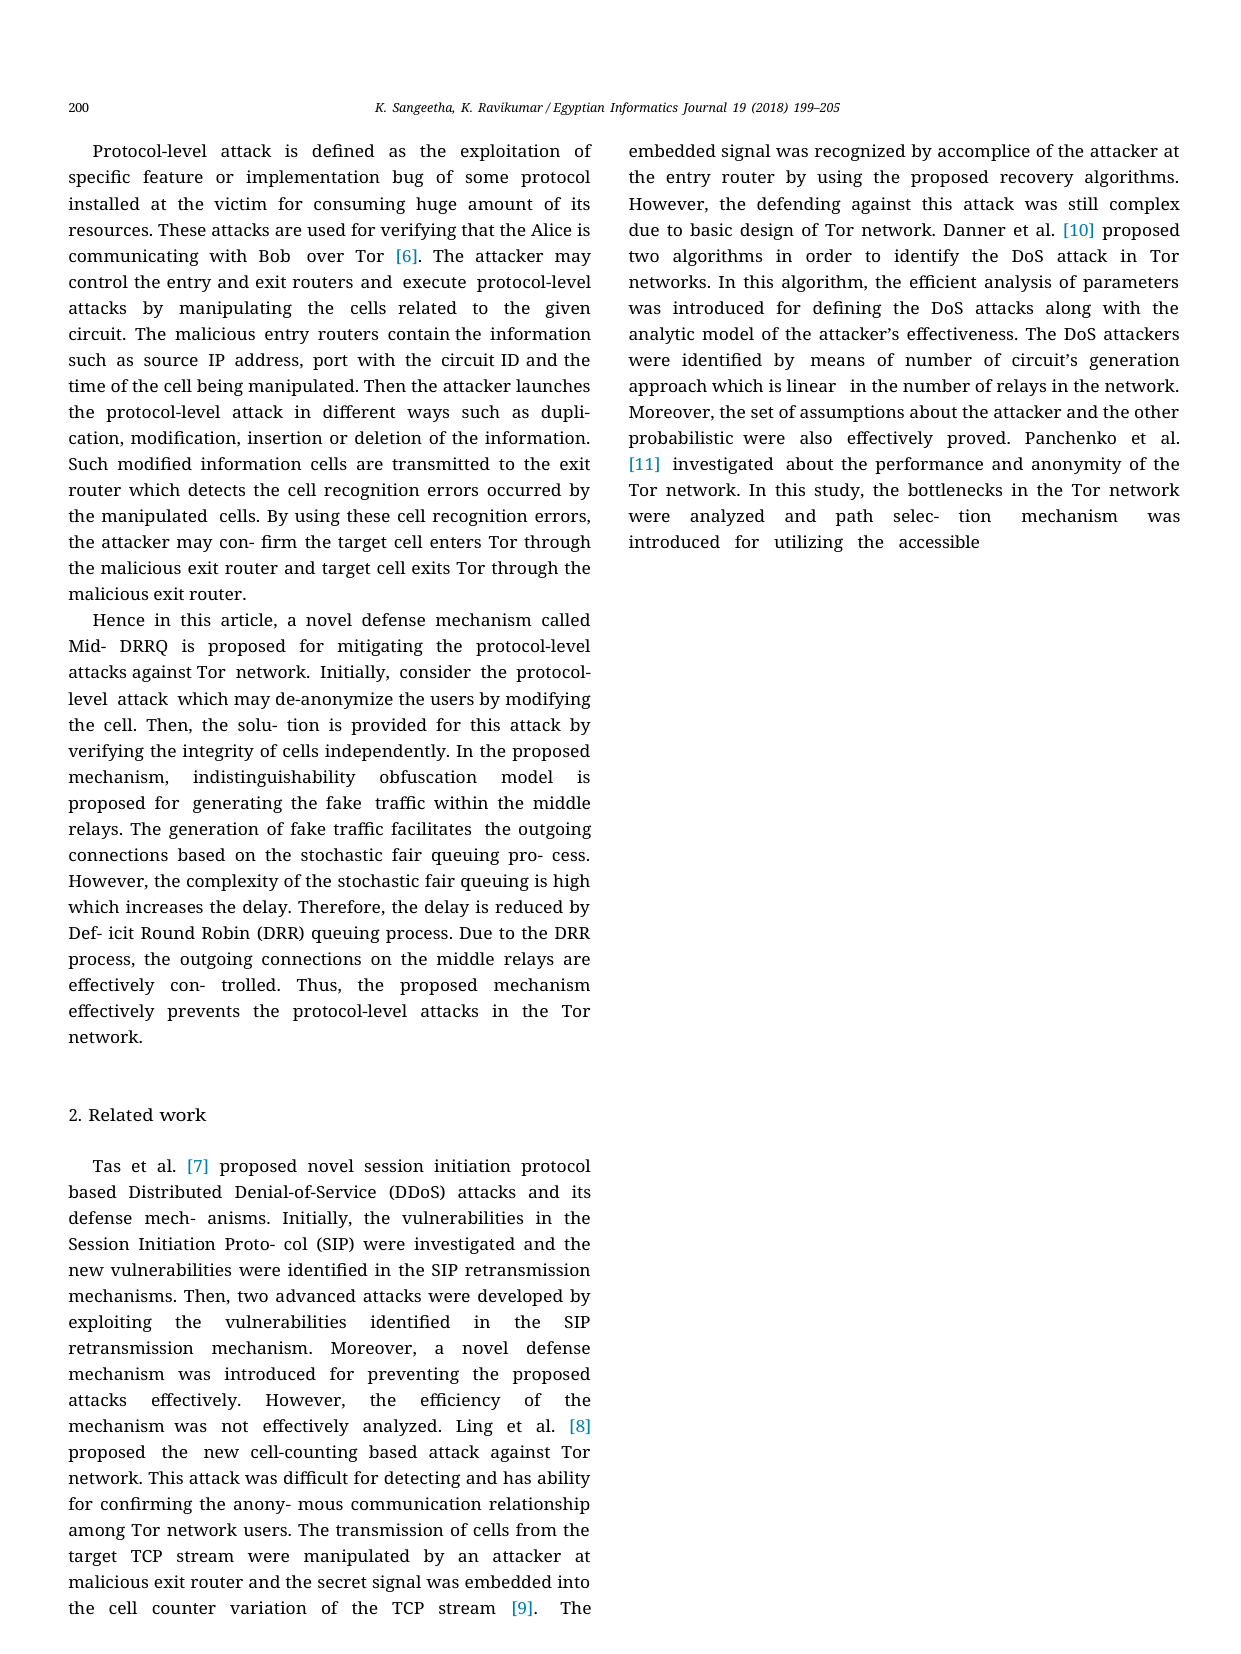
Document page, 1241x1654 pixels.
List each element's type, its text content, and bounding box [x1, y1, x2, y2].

text Protocol-level attack is defined as the exploitation of specific feature or implementation bug of some protocol installed at the victim for consuming huge amount of its resources. These attacks are used for verifying that the Alice is communicating with Bob over Tor [6]. The attacker may control the entry and exit routers and execute protocol-level attacks by manipulating the cells related to the given circuit. The malicious entry routers contain the information such as source IP address, port with the circuit ID and the time of the cell being manipulated. Then the attacker launches the protocol-level attack in different ways such as dupli- cation, modification, insertion or deletion of the information. Such modified information cells are transmitted to the exit router which detects the cell recognition errors occurred by the manipulated cells. By using these cell recognition errors, the attacker may con- firm the target cell enters Tor through the malicious exit router and target cell exits Tor through the malicious exit router. [68, 140, 591, 606]
text Tas et al. [7] proposed novel session initiation protocol based Distributed Denial-of-Service (DDoS) attacks and its defense mech- anisms. Initially, the vulnerabilities in the Session Initiation Proto- col (SIP) were investigated and the new vulnerabilities were identified in the SIP retransmission mechanisms. Then, two advanced attacks were developed by exploiting the vulnerabilities identified in the SIP retransmission mechanism. Moreover, a novel defense mechanism was introduced for preventing the proposed attacks effectively. However, the efficiency of the mechanism was not effectively analyzed. Ling et al. [8] proposed the new cell-counting based attack against Tor network. This attack was difficult for detecting and has ability for confirming the anony- mous communication relationship among Tor network users. The transmission of cells from the target TCP stream were manipulated by an attacker at malicious exit router and the secret signal was embedded into the cell counter variation of the TCP stream [9]. The embedded signal was recognized by accomplice of the attacker at the entry router by using the proposed recovery algorithms. However, the defending against this attack was still complex due to basic design of Tor network. Danner et al. [10] proposed two algorithms in order to identify the DoS attack in Tor networks. In this algorithm, the efficient analysis of parameters was introduced for defining the DoS attacks along with the analytic model of the attacker’s effectiveness. The DoS attackers were identified by means of number of circuit’s generation approach which is linear in the number of relays in the network. Moreover, the set of assumptions about the attacker and the other probabilistic were also effectively proved. Panchenko et al. [11] investigated about the performance and anonymity of the Tor network. In this study, the bottlenecks in the Tor network were analyzed and path selec- tion mechanism was introduced for utilizing the accessible [628, 140, 1180, 553]
list Related work [68, 1103, 595, 1126]
text Tas et al. [7] proposed novel session initiation protocol based Distributed Denial-of-Service (DDoS) attacks and its defense mech- anisms. Initially, the vulnerabilities in the Session Initiation Proto- col (SIP) were investigated and the new vulnerabilities were identified in the SIP retransmission mechanisms. Then, two advanced attacks were developed by exploiting the vulnerabilities identified in the SIP retransmission mechanism. Moreover, a novel defense mechanism was introduced for preventing the proposed attacks effectively. However, the efficiency of the mechanism was not effectively analyzed. Ling et al. [8] proposed the new cell-counting based attack against Tor network. This attack was difficult for detecting and has ability for confirming the anony- mous communication relationship among Tor network users. The transmission of cells from the target TCP stream were manipulated by an attacker at malicious exit router and the secret signal was embedded into the cell counter variation of the TCP stream [9]. The embedded signal was recognized by accomplice of the attacker at the entry router by using the proposed recovery algorithms. However, the defending against this attack was still complex due to basic design of Tor network. Danner et al. [10] proposed two algorithms in order to identify the DoS attack in Tor networks. In this algorithm, the efficient analysis of parameters was introduced for defining the DoS attacks along with the analytic model of the attacker’s effectiveness. The DoS attackers were identified by means of number of circuit’s generation approach which is linear in the number of relays in the network. Moreover, the set of assumptions about the attacker and the other probabilistic were also effectively proved. Panchenko et al. [11] investigated about the performance and anonymity of the Tor network. In this study, the bottlenecks in the Tor network were analyzed and path selec- tion mechanism was introduced for utilizing the accessible [68, 1154, 591, 1620]
text Hence in this article, a novel defense mechanism called Mid- DRRQ is proposed for mitigating the protocol-level attacks against Tor network. Initially, consider the protocol-level attack which may de-anonymize the users by modifying the cell. Then, the solu- tion is provided for this attack by verifying the integrity of cells independently. In the proposed mechanism, indistinguishability obfuscation model is proposed for generating the fake traffic within the middle relays. The generation of fake traffic facilitates the outgoing connections based on the stochastic fair queuing pro- cess. However, the complexity of the stochastic fair queuing is high which increases the delay. Therefore, the delay is reduced by Def- icit Round Robin (DRR) queuing process. Due to the DRR process, the outgoing connections on the middle relays are effectively con- trolled. Thus, the proposed mechanism effectively prevents the protocol-level attacks in the Tor network. [68, 609, 591, 1048]
